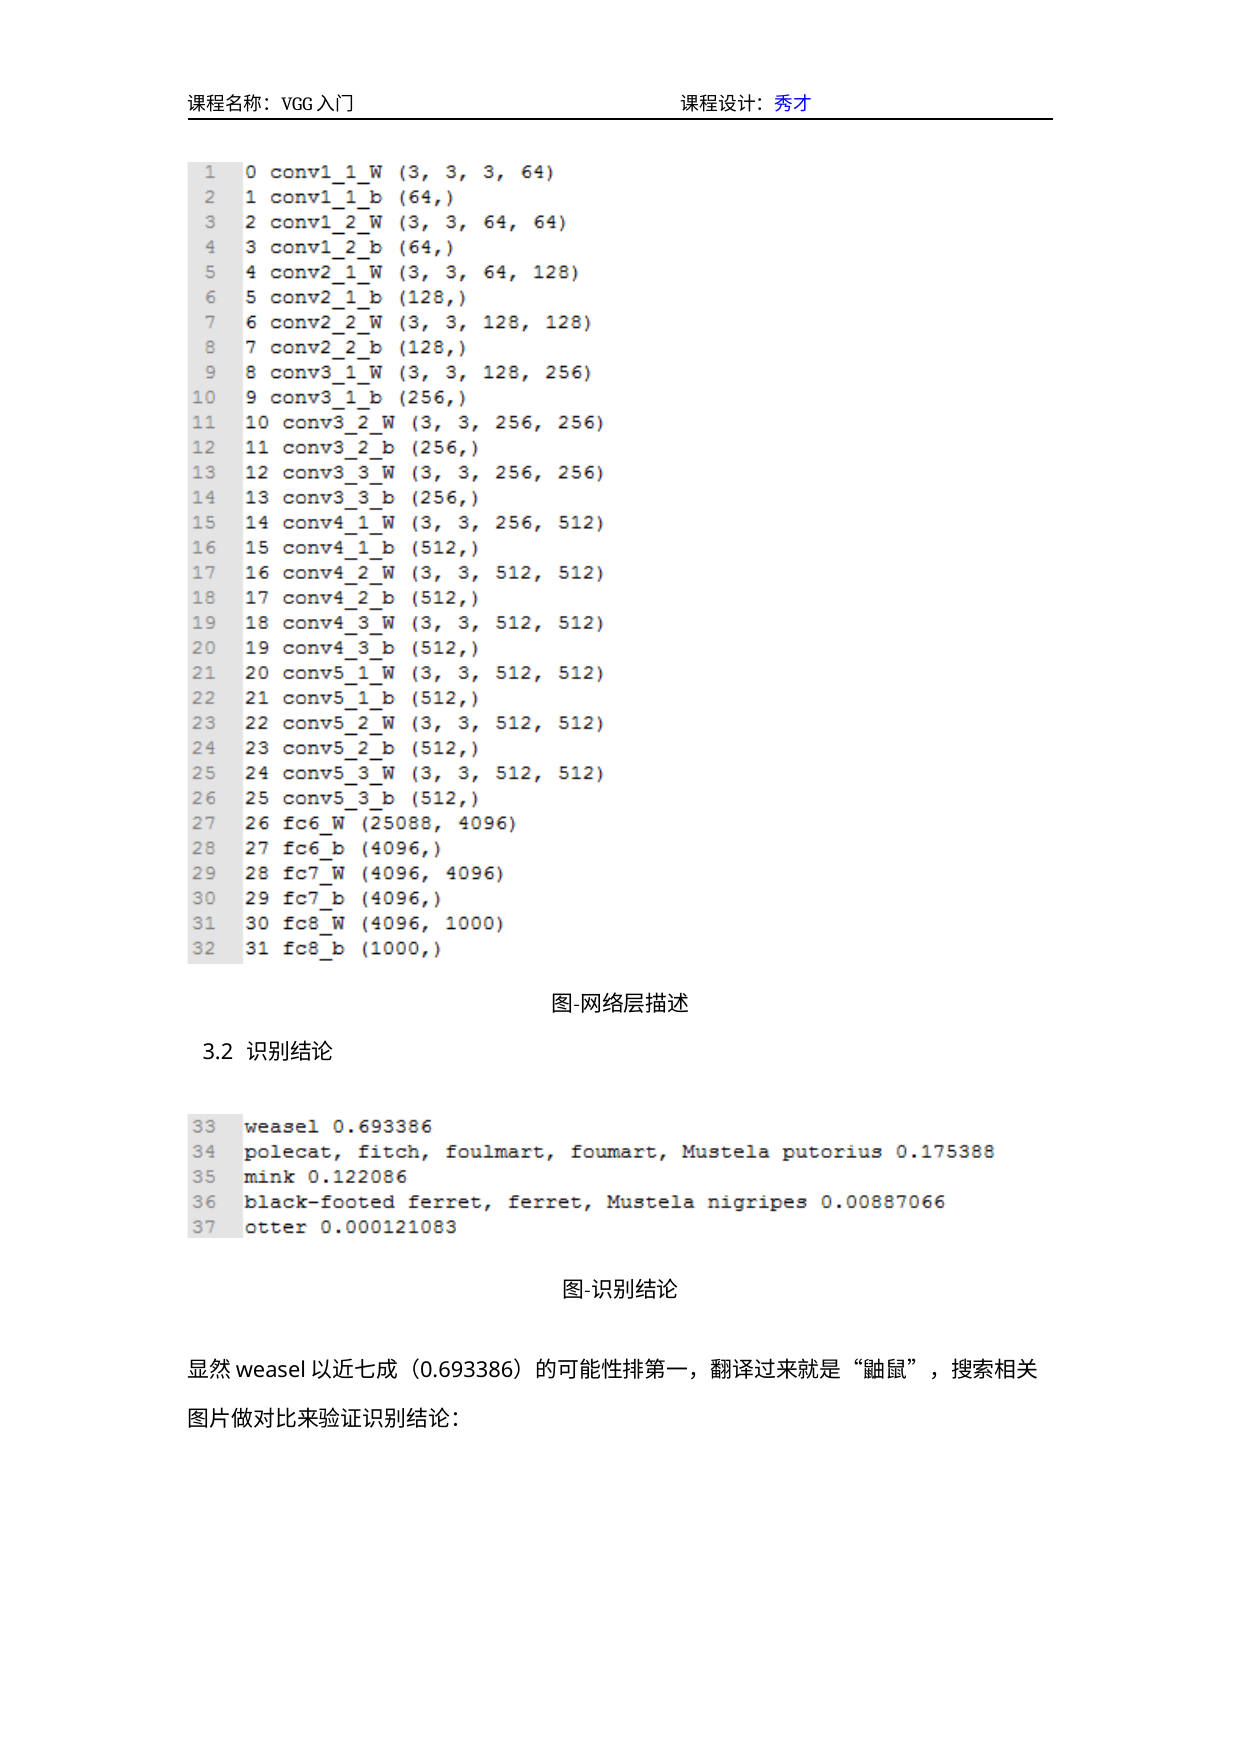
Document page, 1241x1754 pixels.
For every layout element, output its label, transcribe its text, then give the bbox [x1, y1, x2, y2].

text 图-网络层描述 [187, 985, 1053, 1018]
picture [187, 162, 611, 964]
text 显然weasel以近七成（0.693386）的可能性排第一，翻译过来就是“鼬鼠”，搜索相关图片做对比来验证识别结论： [187, 1352, 1053, 1433]
text 图-识别结论 [187, 1271, 1053, 1304]
picture [187, 1114, 1002, 1238]
list 识别结论 [202, 1033, 1053, 1066]
